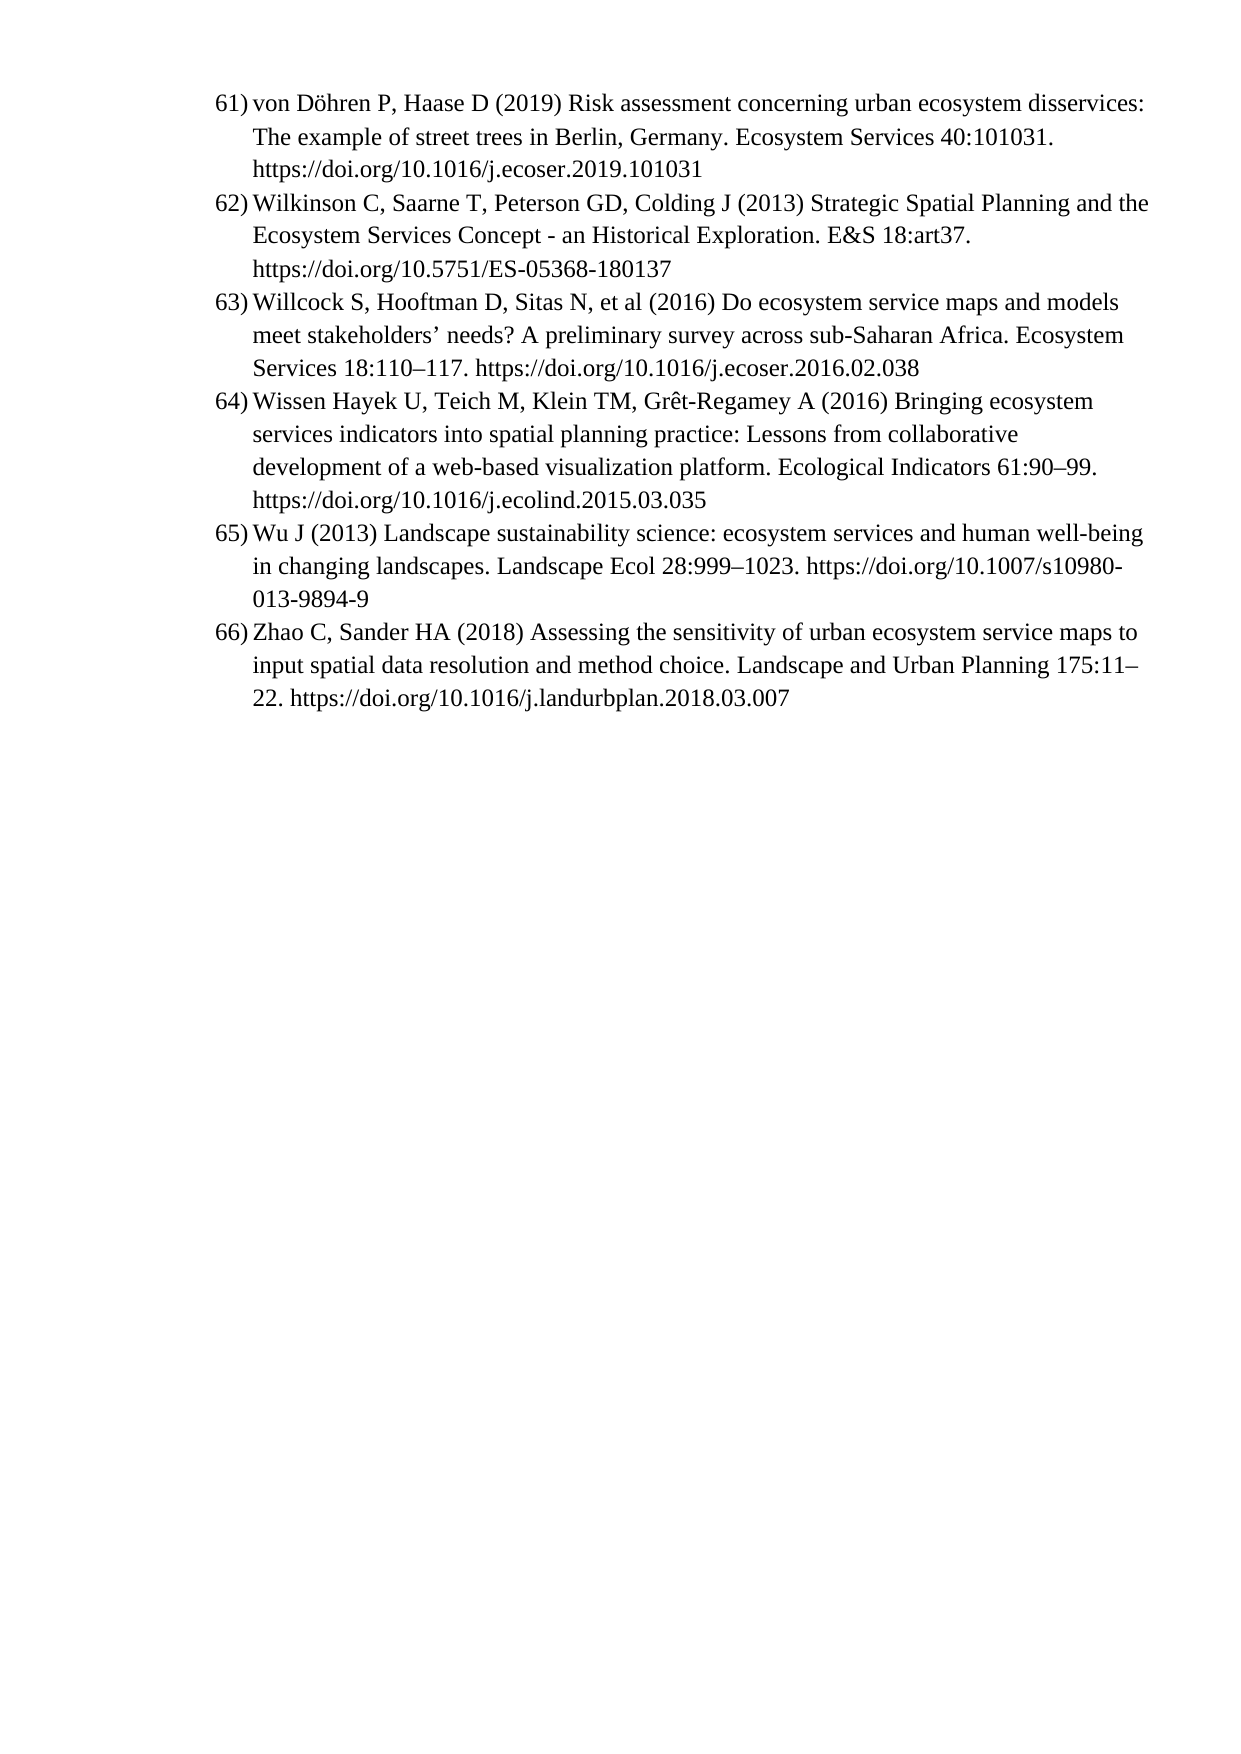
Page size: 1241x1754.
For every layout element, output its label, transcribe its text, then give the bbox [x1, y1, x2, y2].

list Willcock S, Hooftman D, Sitas N, et al (2016) Do ecosystem service maps and models meet stakeholders’ needs? A preliminary survey across sub-Saharan Africa. Ecosystem Services 18:110–117. https://doi.org/10.1016/j.ecoser.2016.02.038 [215, 287, 1152, 381]
list von Döhren P, Haase D (2019) Risk assessment concerning urban ecosystem disservices: The example of street trees in Berlin, Germany. Ecosystem Services 40:101031. https://doi.org/10.1016/j.ecoser.2019.101031 [215, 88, 1152, 183]
list Zhao C, Sander HA (2018) Assessing the sensitivity of urban ecosystem service maps to input spatial data resolution and method choice. Landscape and Urban Planning 175:11–22. https://doi.org/10.1016/j.landurbplan.2018.03.007 [215, 617, 1152, 712]
list Wissen Hayek U, Teich M, Klein TM, Grêt-Regamey A (2016) Bringing ecosystem services indicators into spatial planning practice: Lessons from collaborative development of a web-based visualization platform. Ecological Indicators 61:90–99. https://doi.org/10.1016/j.ecolind.2015.03.035 [215, 386, 1152, 513]
list Wu J (2013) Landscape sustainability science: ecosystem services and human well-being in changing landscapes. Landscape Ecol 28:999–1023. https://doi.org/10.1007/s10980-013-9894-9 [215, 518, 1152, 613]
list Wilkinson C, Saarne T, Peterson GD, Colding J (2013) Strategic Spatial Planning and the Ecosystem Services Concept - an Historical Exploration. E&S 18:art37. https://doi.org/10.5751/ES-05368-180137 [215, 188, 1152, 282]
